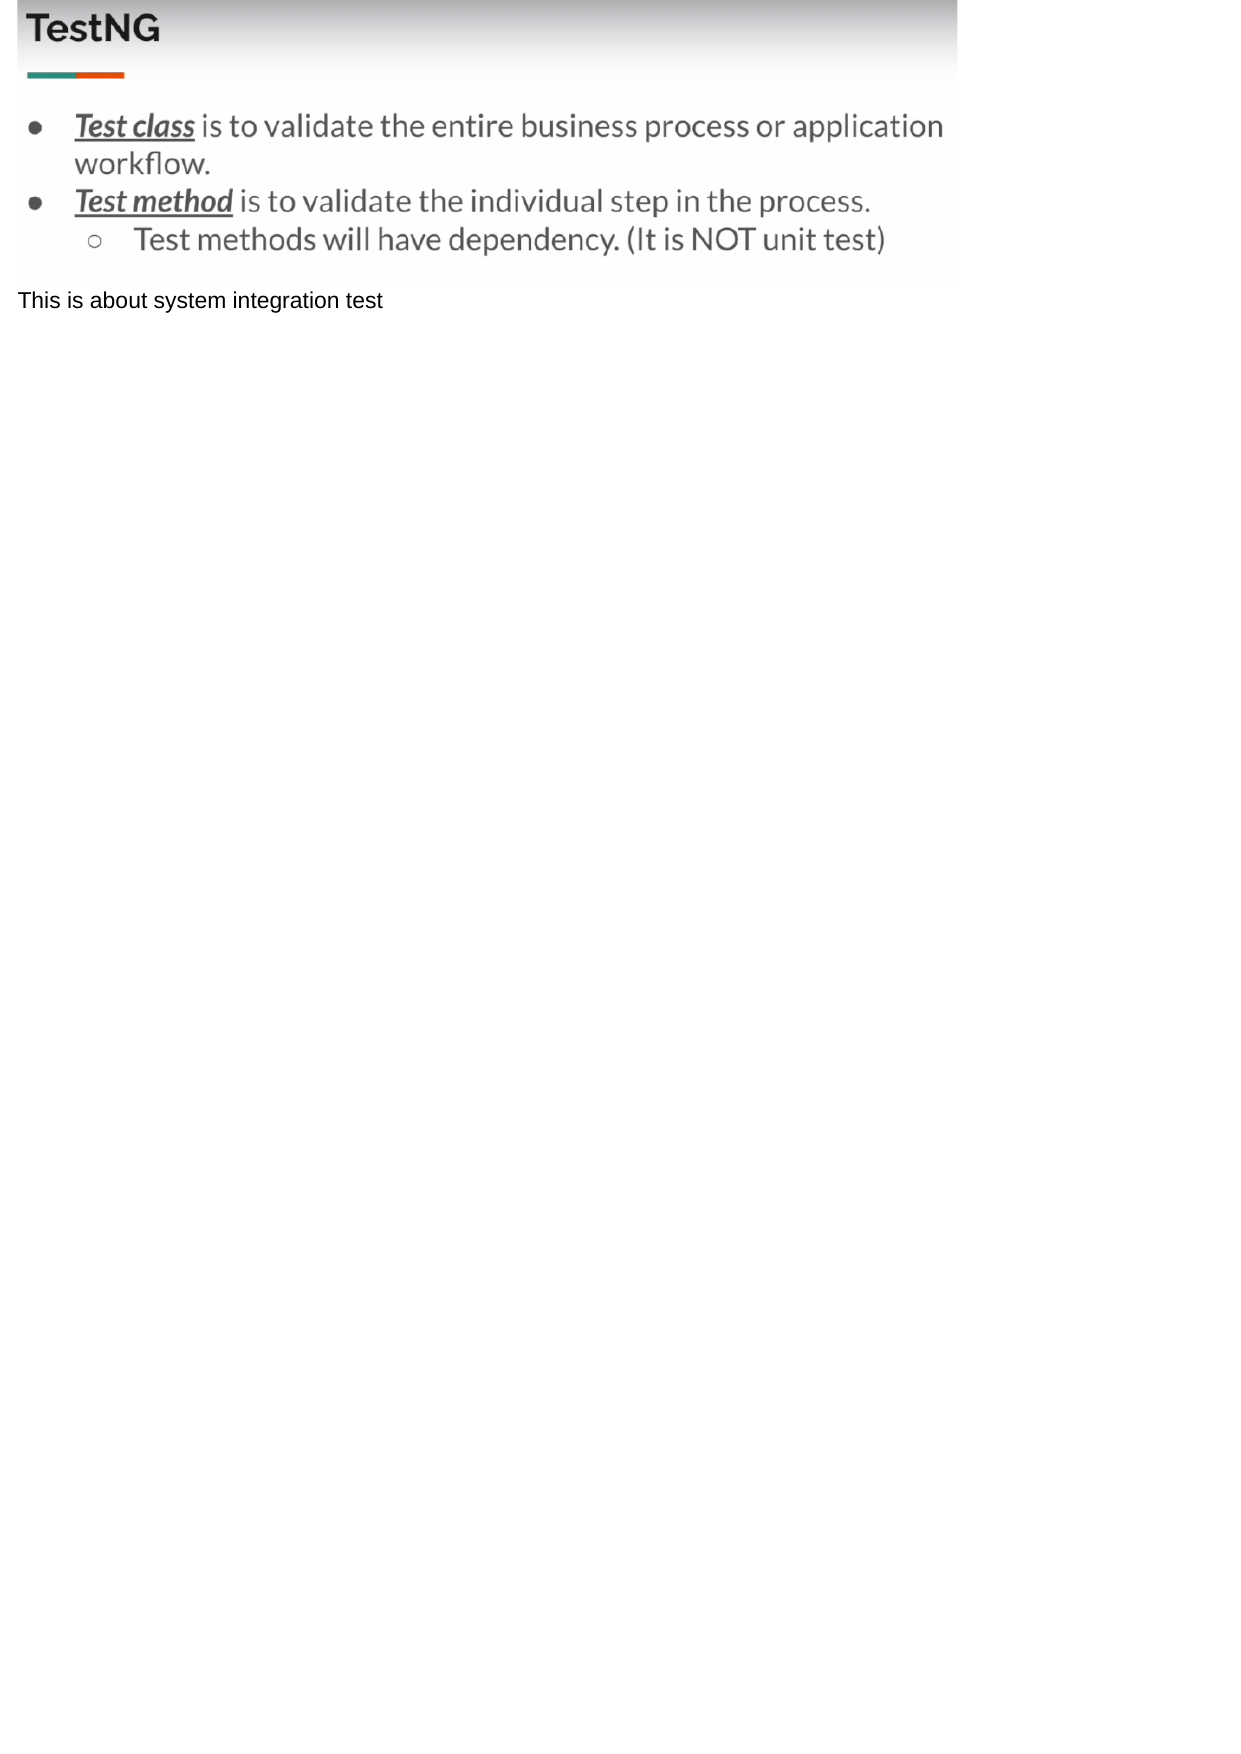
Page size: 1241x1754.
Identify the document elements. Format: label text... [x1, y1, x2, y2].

text This is about system integration test [17, 287, 1227, 313]
picture [17, 0, 958, 284]
